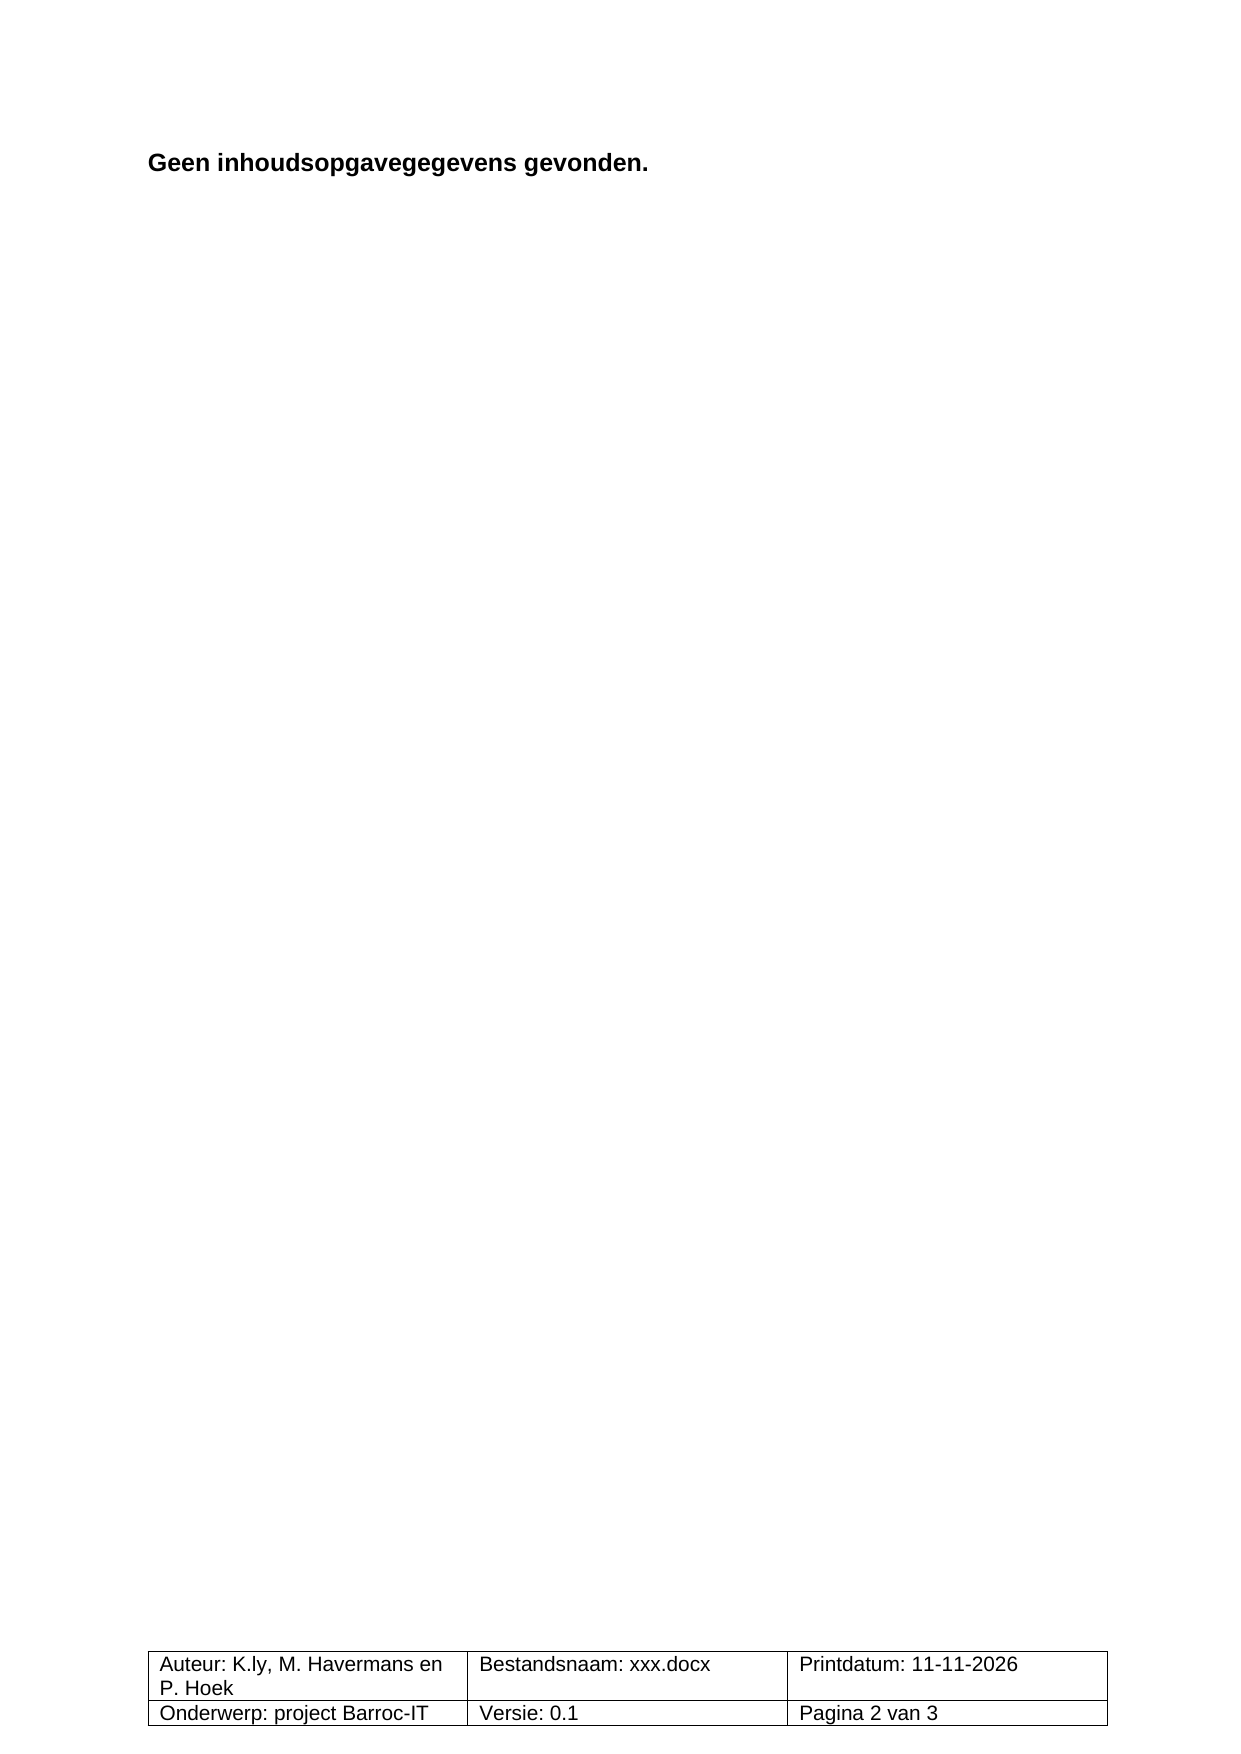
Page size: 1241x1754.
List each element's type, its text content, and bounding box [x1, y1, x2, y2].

text Geen inhoudsopgavegegevens gevonden. [148, 148, 1093, 176]
